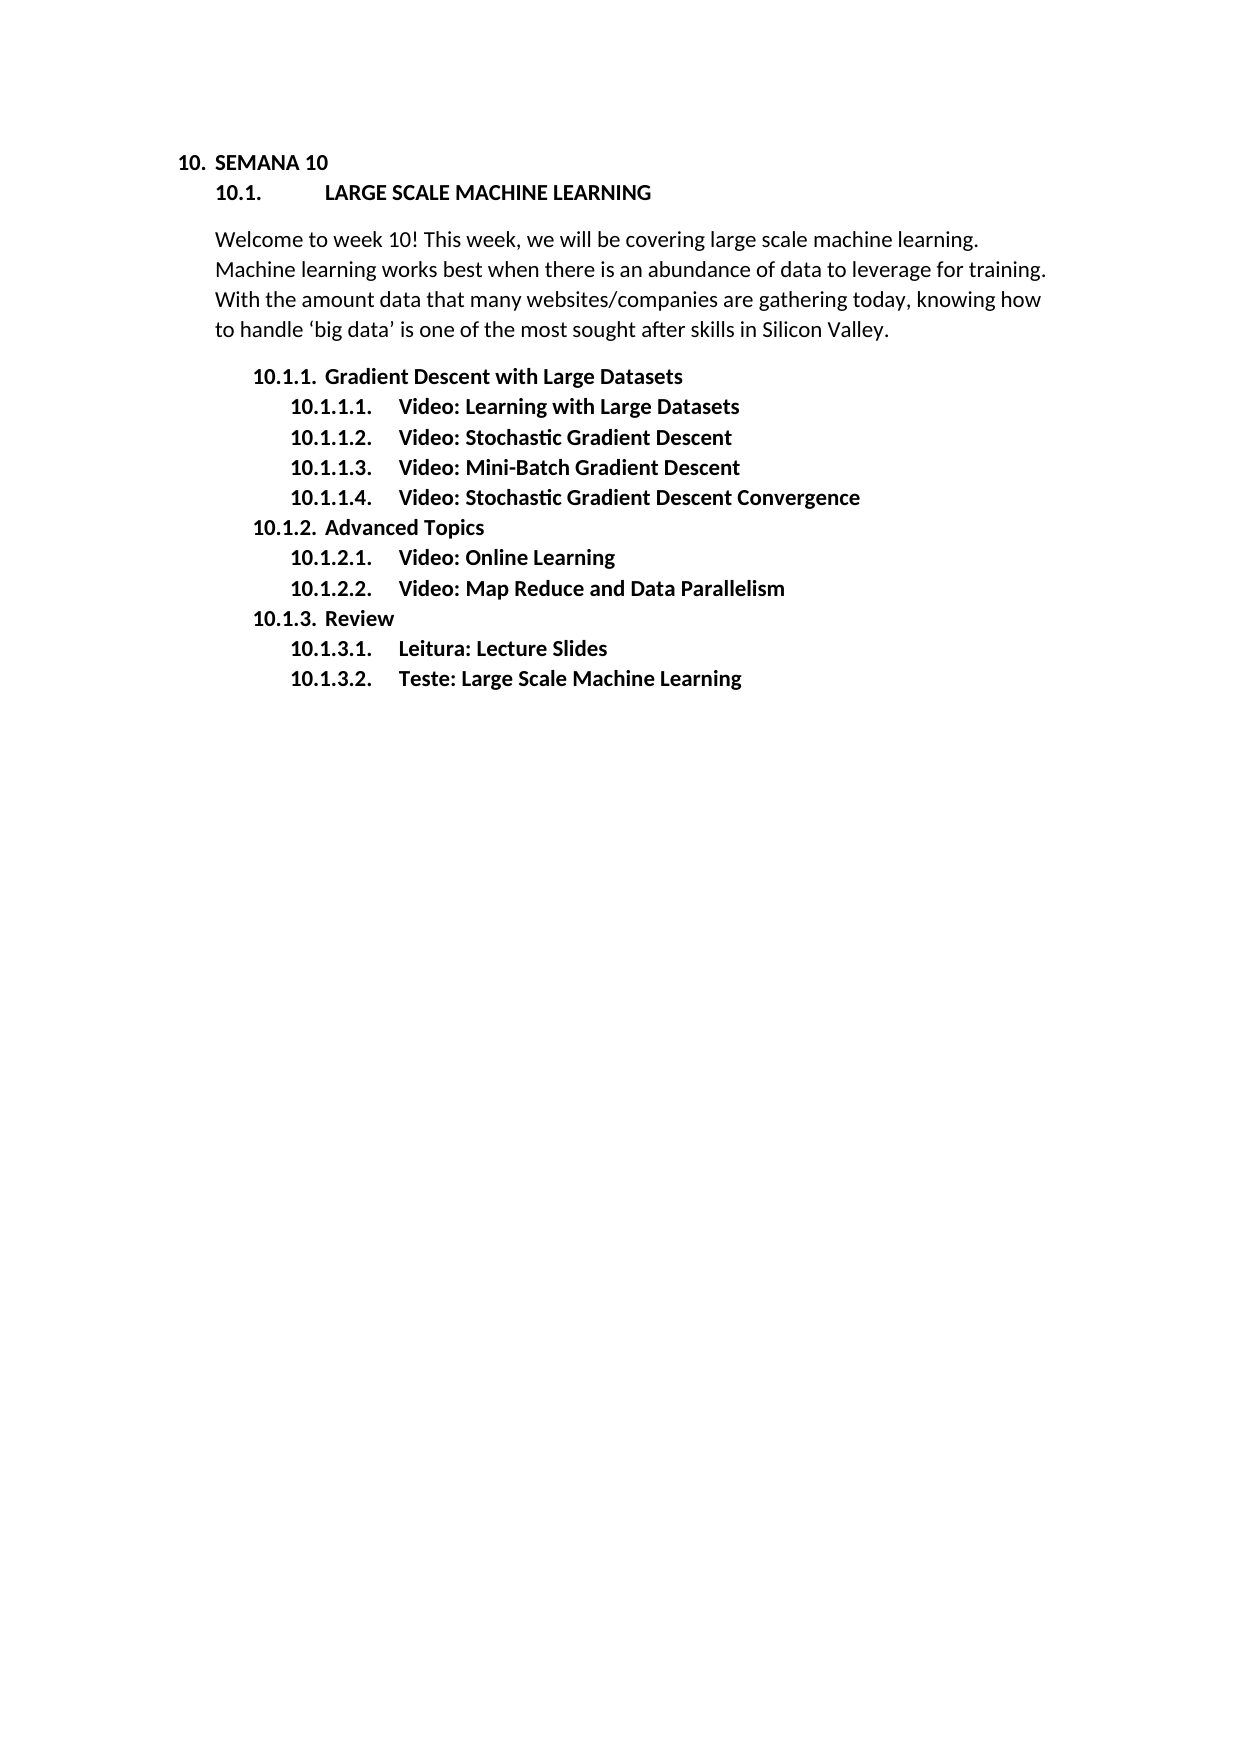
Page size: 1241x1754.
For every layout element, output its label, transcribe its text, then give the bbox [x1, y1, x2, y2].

list Video: Online Learning [290, 543, 1063, 571]
list Review [252, 604, 1063, 632]
list Gradient Descent with Large Datasets [252, 362, 1063, 390]
text Welcome to week 10! This week, we will be covering large scale machine learning. Machine learning works best when there is an abundance of data to leverage for training. With the amount data that many websites/companies are gathering today, knowing how to handle ‘big data’ is one of the most sought after skills in Silicon Valley. [215, 225, 1063, 343]
list Video: Mini-Batch Gradient Descent [290, 453, 1063, 481]
list Video: Map Reduce and Data Parallelism [290, 574, 1063, 602]
list Video: Learning with Large Datasets [290, 392, 1063, 420]
list SEMANA 10 [177, 148, 1063, 176]
list LARGE SCALE MACHINE LEARNING [215, 178, 1063, 206]
list Teste: Large Scale Machine Learning [290, 664, 1063, 692]
list Advanced Topics [252, 513, 1063, 541]
list Leitura: Lecture Slides [290, 634, 1063, 662]
list Video: Stochastic Gradient Descent [290, 423, 1063, 451]
list Video: Stochastic Gradient Descent Convergence [290, 483, 1063, 511]
